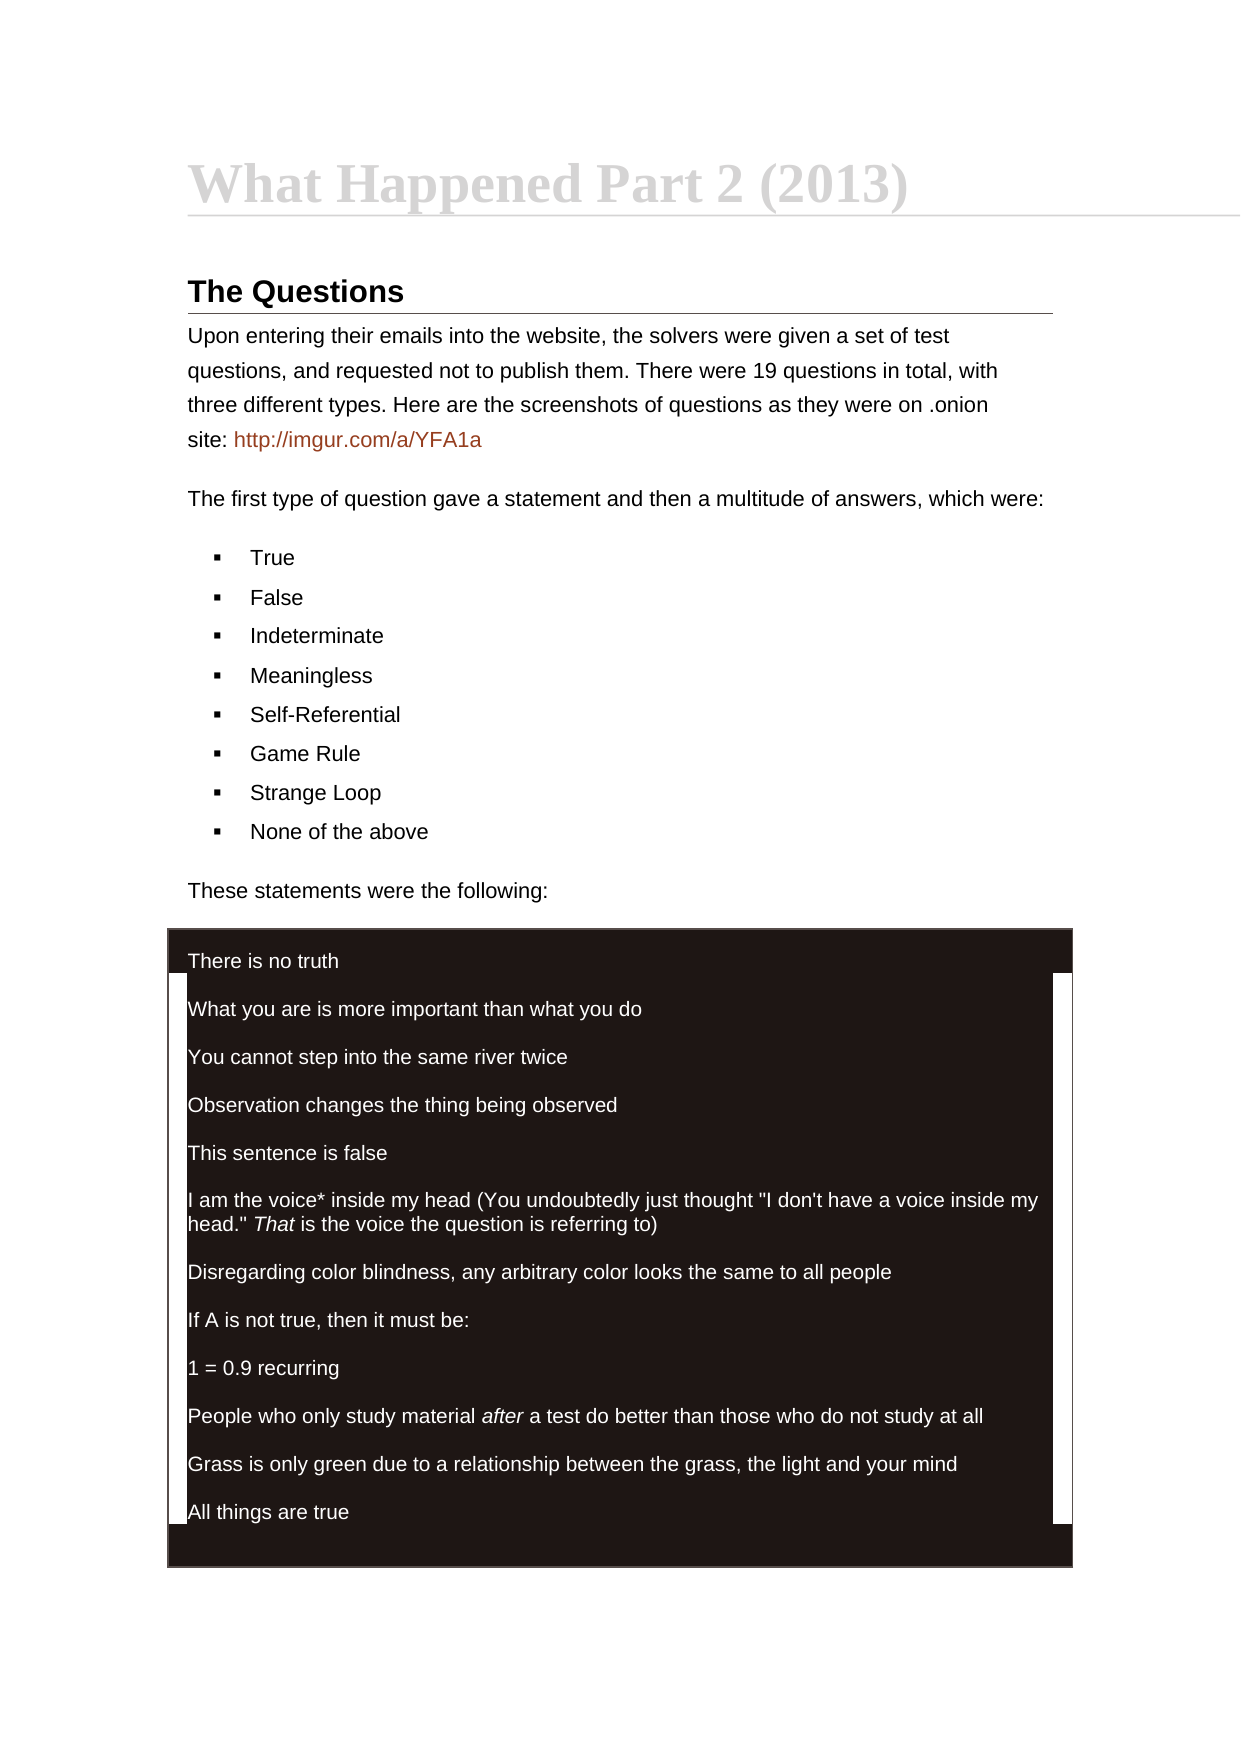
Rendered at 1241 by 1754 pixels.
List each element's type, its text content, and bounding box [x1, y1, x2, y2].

text These statements were the following: [187, 869, 1053, 903]
text I am the voice* inside my head (You undoubtedly just thought "I don't have a voice inside my head." That is the voice the question is referring to) [187, 1188, 1053, 1236]
list Self-Referential [212, 692, 1053, 727]
list Game Rule [212, 731, 1053, 766]
text People who only study material after a test do better than those who do not study at all [187, 1404, 1053, 1428]
text Grass is only green due to a relationship between the grass, the light and your mind [187, 1452, 1053, 1476]
list Meaningless [212, 653, 1053, 688]
text Observation changes the thing being observed [187, 1092, 1053, 1116]
text 1 = 0.9 recurring [187, 1356, 1053, 1380]
text Upon entering their emails into the website, the solvers were given a set of test questions, and requested not to publish them. There were 19 questions in total, with three different types. Here are the screenshots of questions as they were on .onion site: http://imgur.com/a/YFA1a [187, 314, 1053, 452]
text If A is not true, then it must be: [187, 1308, 1053, 1332]
text What Happened Part 2 (2013) [187, 150, 1053, 214]
list Indeterminate [212, 614, 1053, 649]
text What you are is more important than what you do [187, 997, 1053, 1021]
text This sentence is false [187, 1140, 1053, 1164]
text The first type of question gave a statement and then a multitude of answers, which were: [187, 477, 1053, 511]
list None of the above [212, 809, 1053, 844]
list False [212, 575, 1053, 609]
text Disregarding color blindness, any arbitrary color looks the same to all people [187, 1260, 1053, 1284]
text The Questions [187, 273, 1053, 314]
list True [212, 536, 1053, 571]
text There is no truth [169, 930, 1072, 973]
text You cannot step into the same river twice [187, 1044, 1053, 1068]
list Strange Loop [212, 771, 1053, 805]
